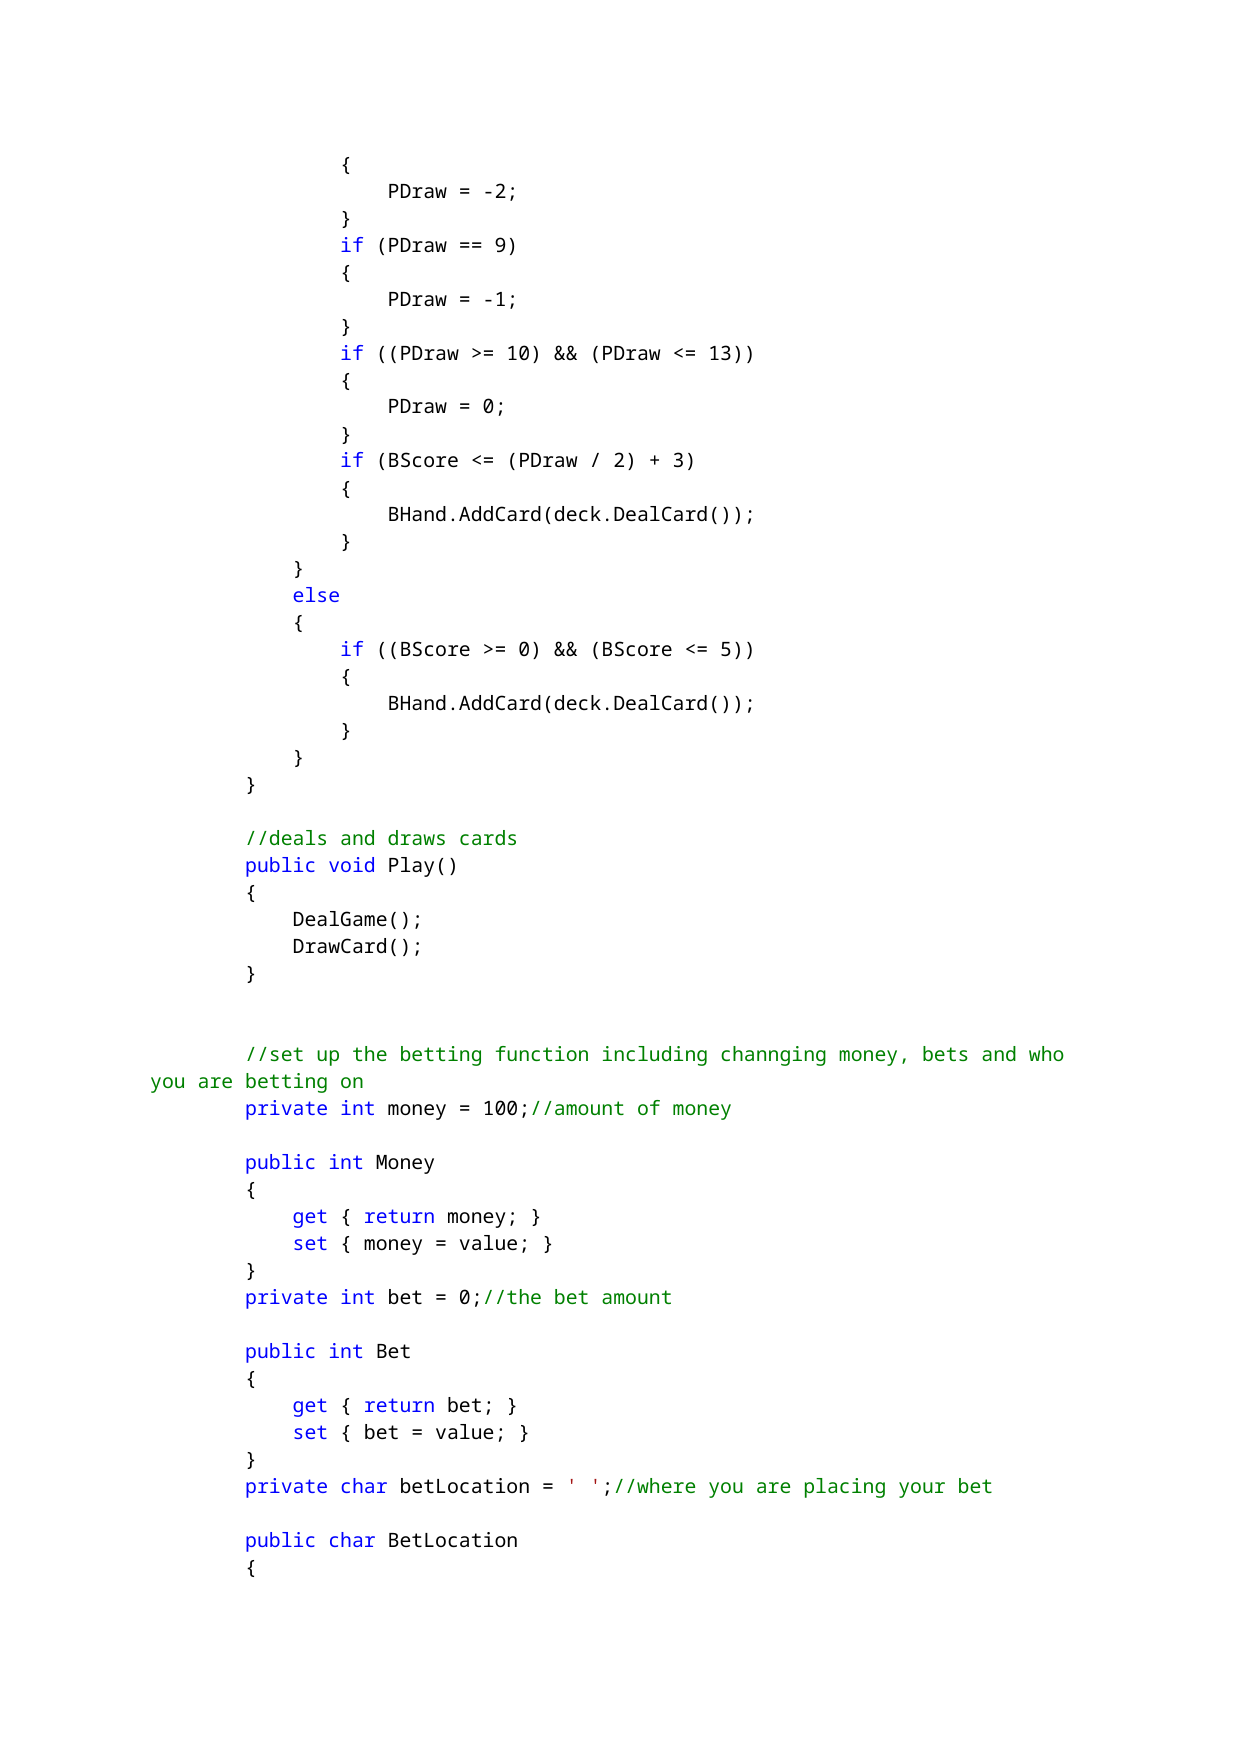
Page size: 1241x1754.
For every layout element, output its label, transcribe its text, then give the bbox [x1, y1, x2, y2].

text } [150, 1256, 1090, 1283]
text //set up the betting function including channging money, bets and who you are betting on [150, 1040, 1090, 1094]
text public int Money [150, 1148, 1090, 1175]
text BHand.AddCard(deck.DealCard()); [150, 689, 1090, 717]
text } [150, 528, 1090, 555]
text { [150, 609, 1090, 636]
text private char betLocation = ' ';//where you are placing your bet [150, 1472, 1090, 1499]
text else [150, 582, 1090, 609]
text { [150, 474, 1090, 501]
text if ((BScore >= 0) && (BScore <= 5)) [150, 636, 1090, 663]
text public int Bet [150, 1337, 1090, 1364]
text } [150, 312, 1090, 339]
text } [150, 204, 1090, 231]
text private int money = 100;//amount of money [150, 1094, 1090, 1121]
text } [150, 717, 1090, 743]
text public void Play() [150, 851, 1090, 878]
text { [150, 1364, 1090, 1391]
text } [150, 959, 1090, 986]
text set { bet = value; } [150, 1418, 1090, 1445]
text set { money = value; } [150, 1229, 1090, 1256]
text PDraw = -2; [150, 177, 1090, 204]
text if (BScore <= (PDraw / 2) + 3) [150, 447, 1090, 474]
text DealGame(); [150, 905, 1090, 932]
text BHand.AddCard(deck.DealCard()); [150, 501, 1090, 528]
text PDraw = 0; [150, 393, 1090, 420]
text } [150, 420, 1090, 447]
text { [150, 663, 1090, 689]
text } [150, 743, 1090, 771]
text { [150, 878, 1090, 905]
text { [150, 150, 1090, 177]
text } [150, 1445, 1090, 1472]
text PDraw = -1; [150, 285, 1090, 312]
text get { return bet; } [150, 1391, 1090, 1418]
text //deals and draws cards [150, 824, 1090, 851]
text if (PDraw == 9) [150, 231, 1090, 258]
text { [150, 258, 1090, 285]
text { [150, 366, 1090, 393]
text public char BetLocation [150, 1526, 1090, 1553]
text { [150, 1553, 1090, 1580]
text } [150, 771, 1090, 797]
text { [150, 1175, 1090, 1202]
text if ((PDraw >= 10) && (PDraw <= 13)) [150, 339, 1090, 366]
text DrawCard(); [150, 932, 1090, 959]
text } [150, 555, 1090, 582]
text private int bet = 0;//the bet amount [150, 1283, 1090, 1310]
text get { return money; } [150, 1202, 1090, 1229]
